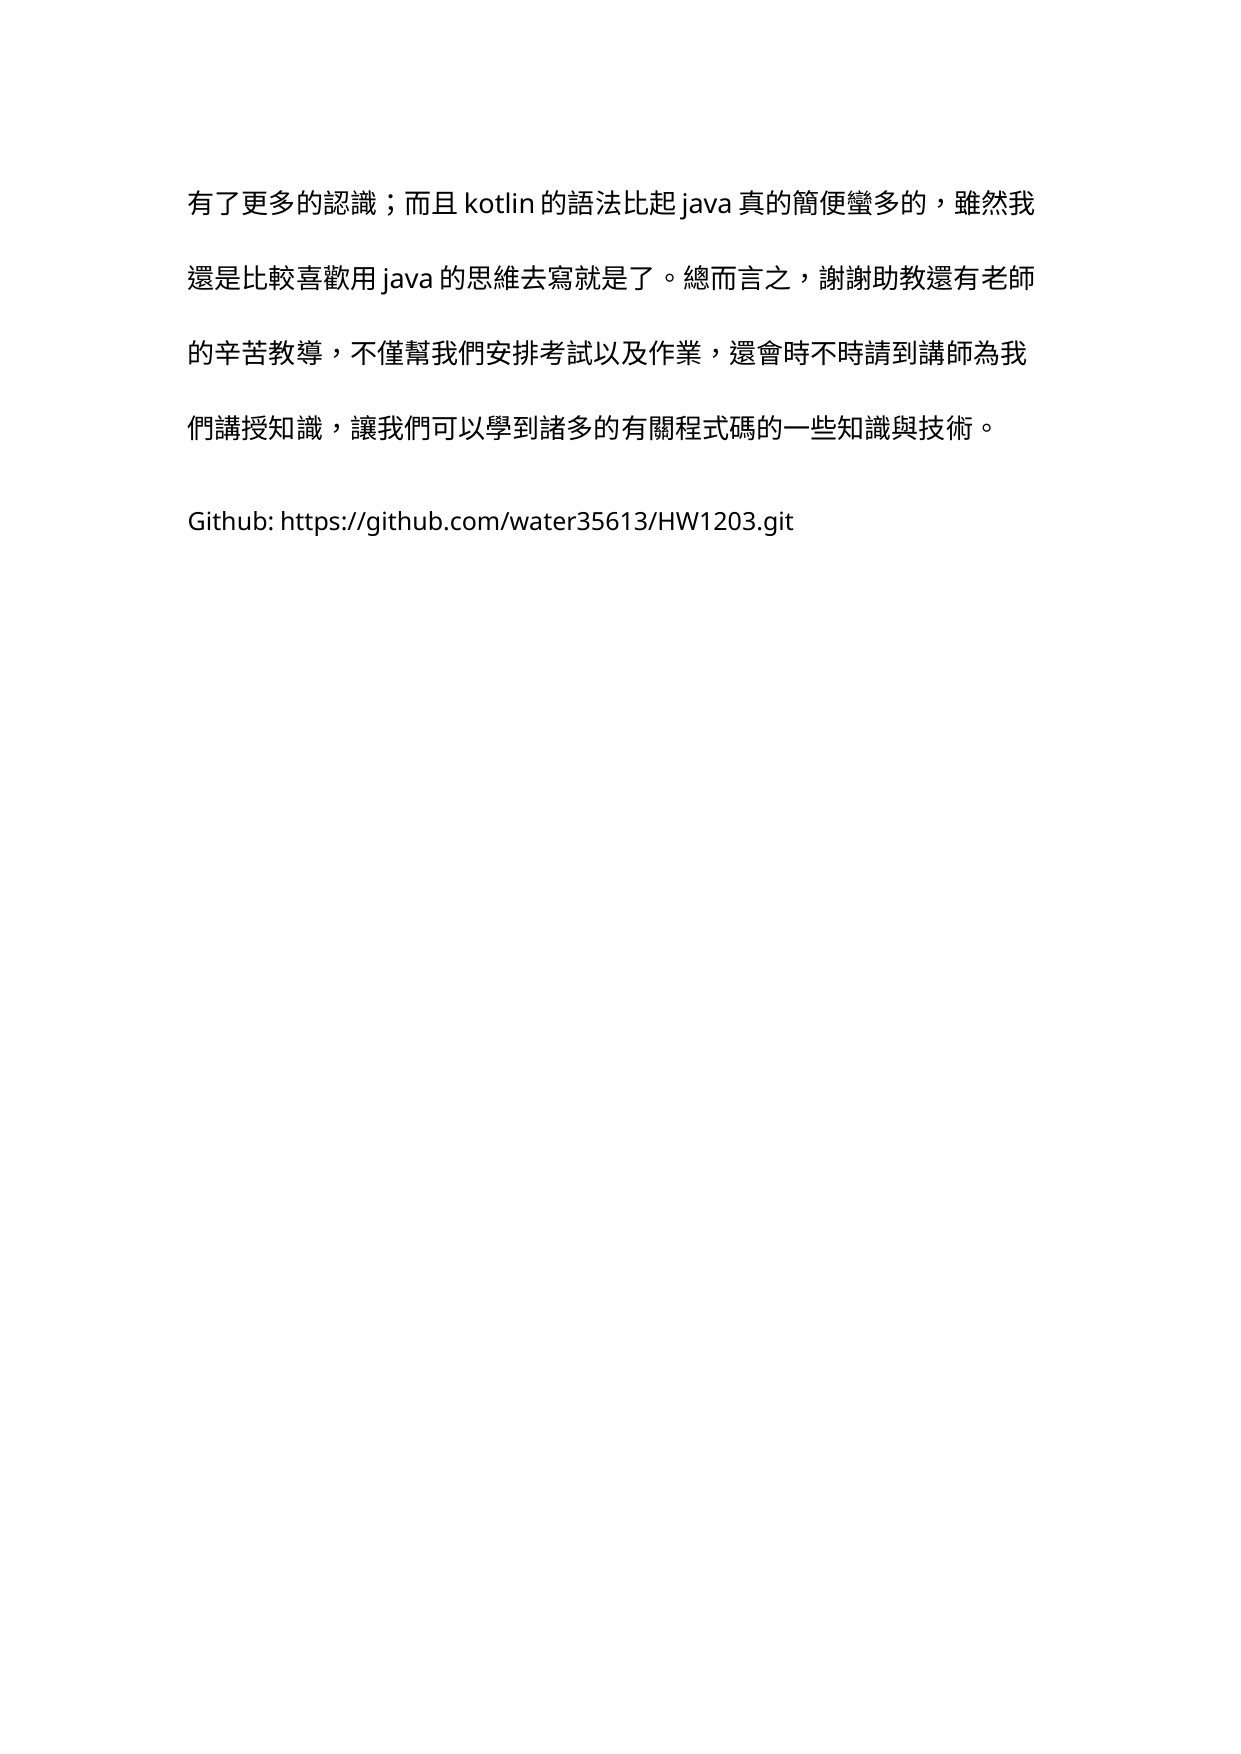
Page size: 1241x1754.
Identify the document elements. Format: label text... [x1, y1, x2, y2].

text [187, 164, 1053, 464]
text Github: https://github.com/water35613/HW1203.git [187, 502, 1053, 539]
